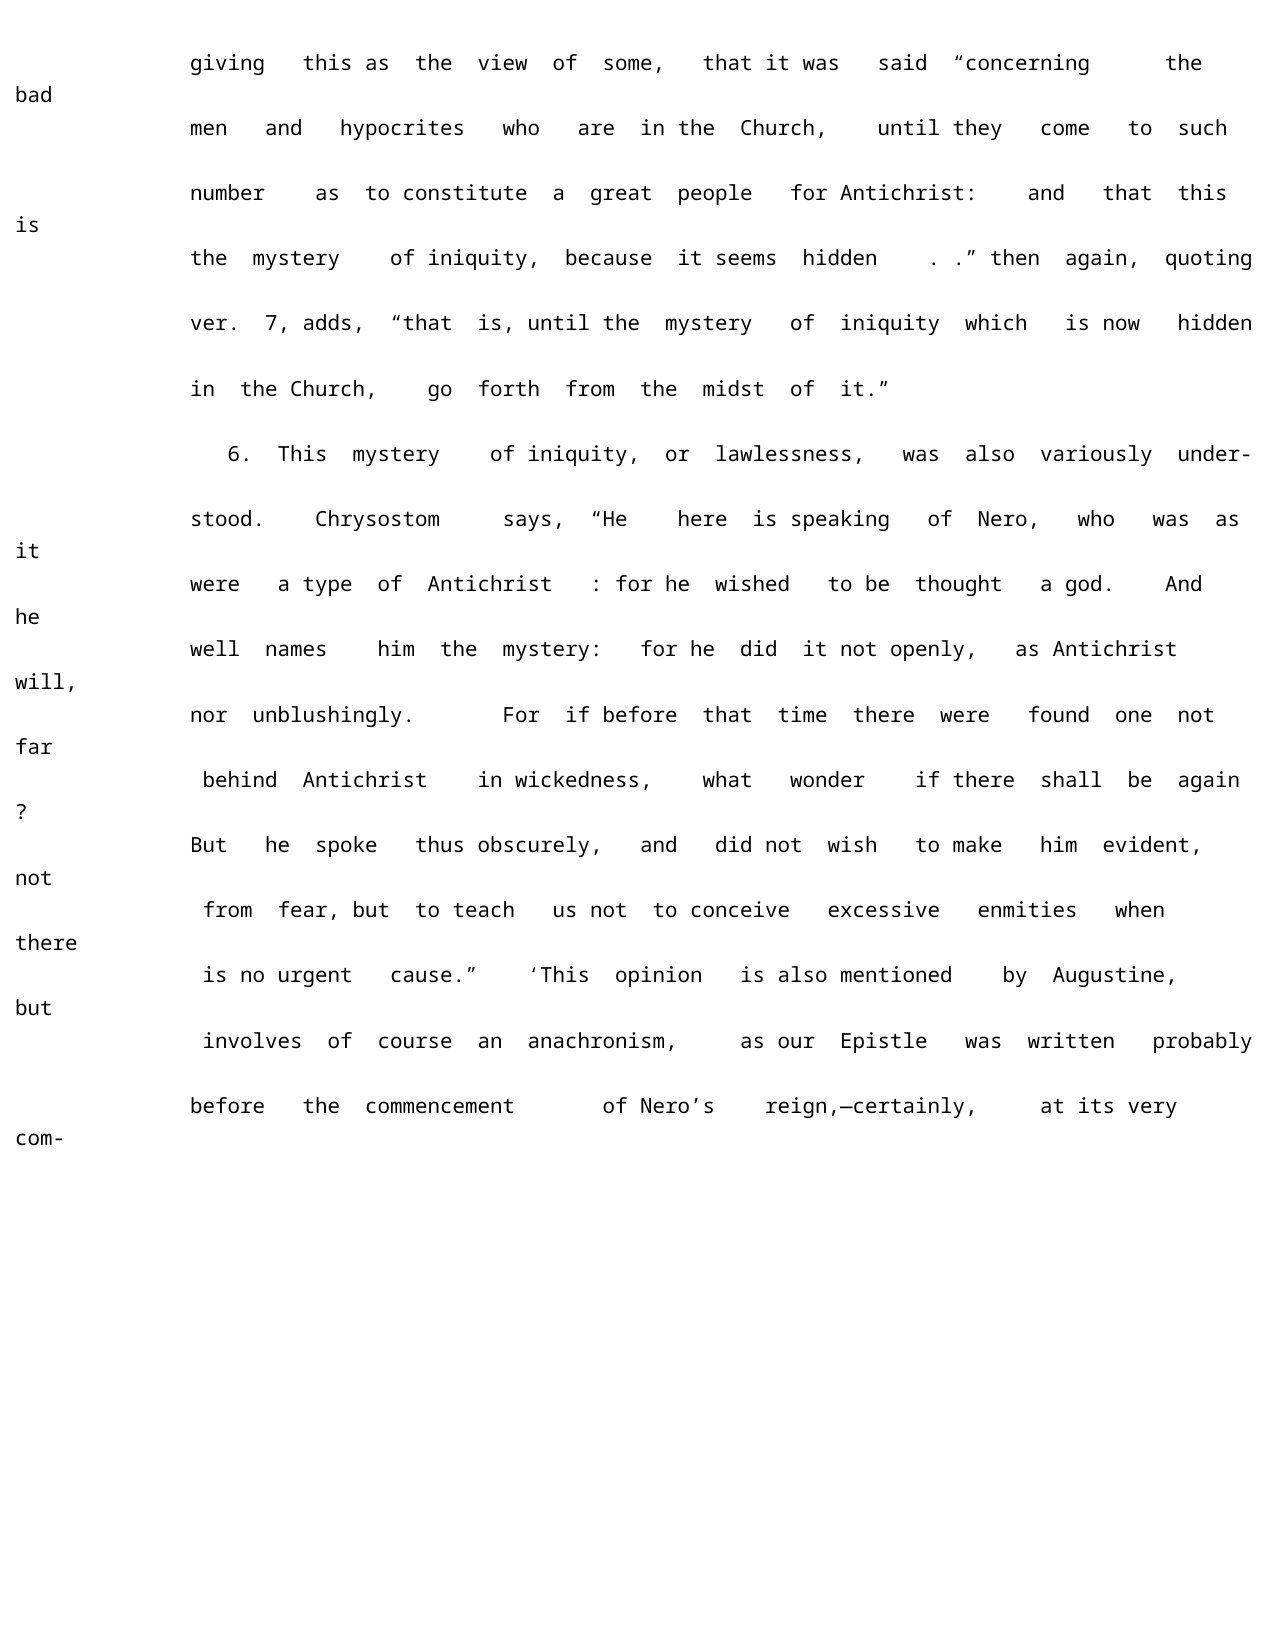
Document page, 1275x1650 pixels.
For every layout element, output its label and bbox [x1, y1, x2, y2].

text [15, 15, 1260, 1608]
